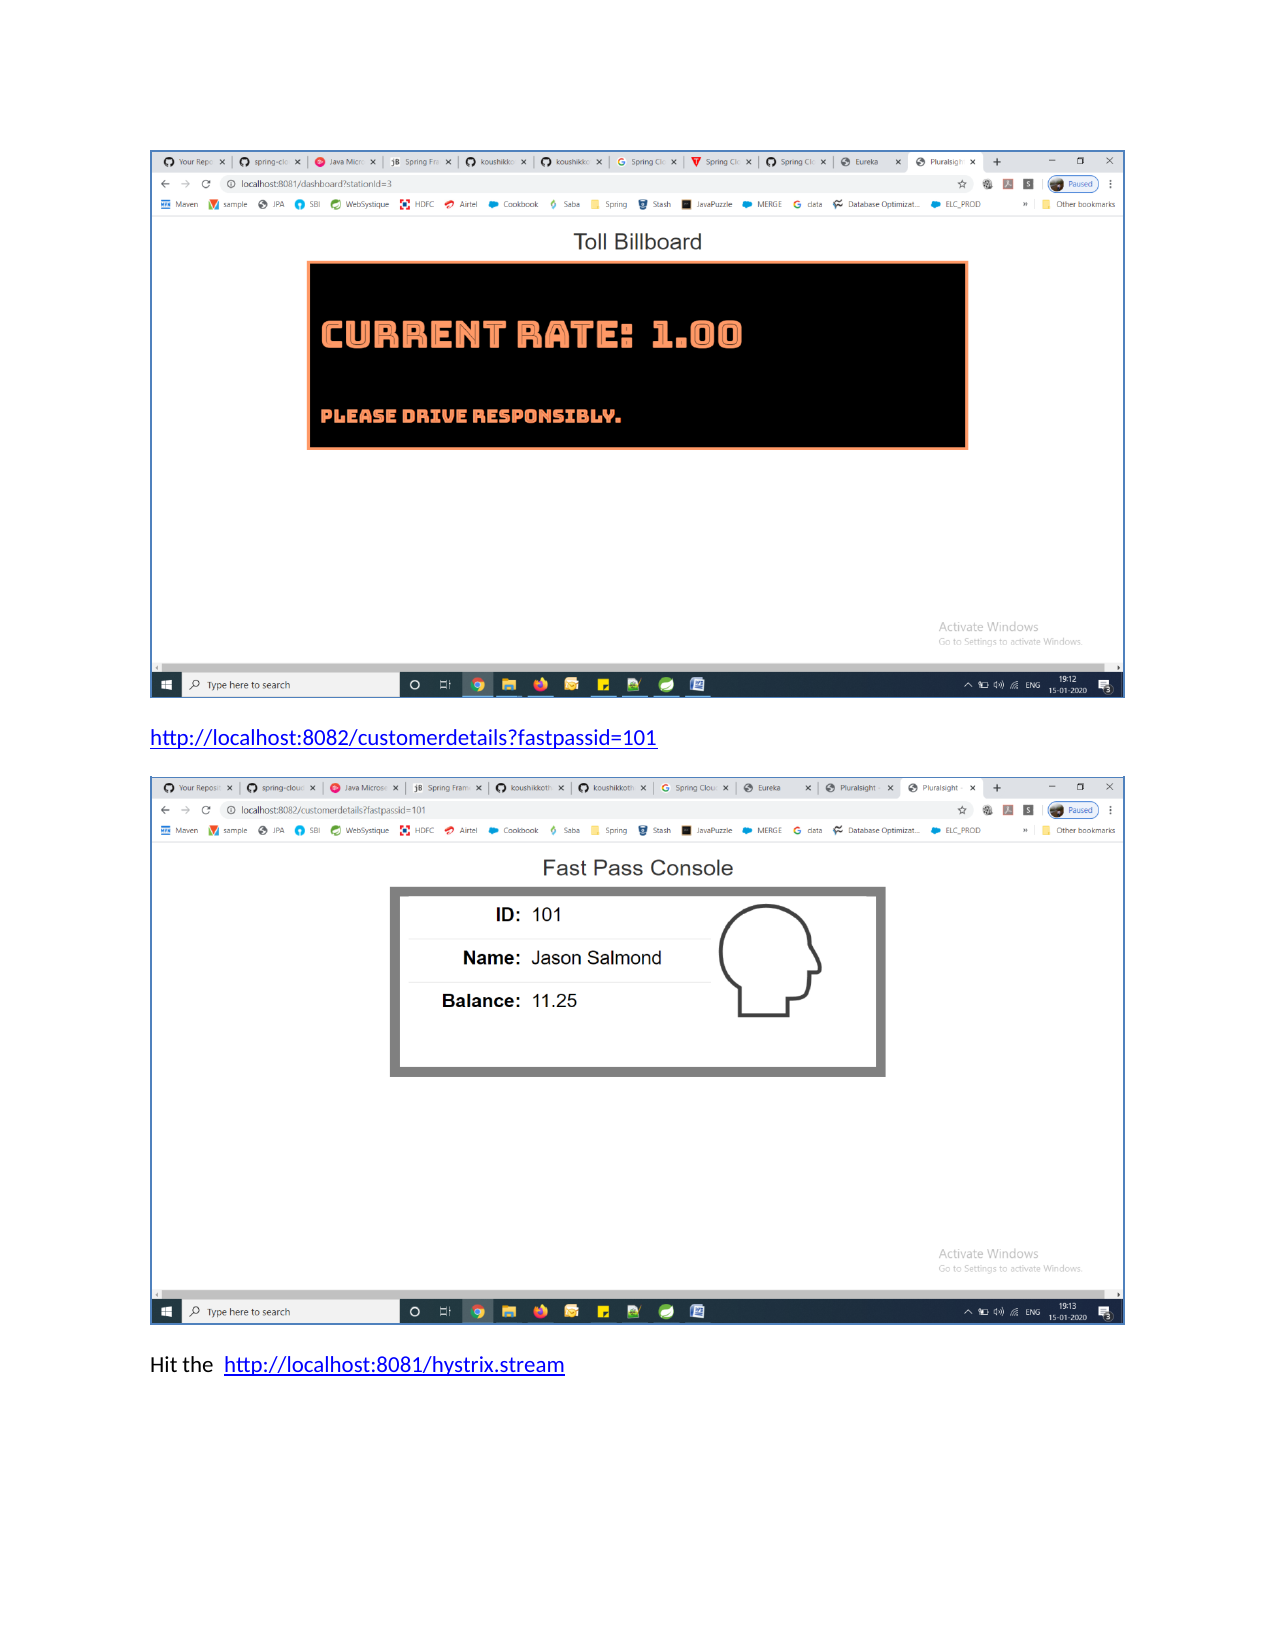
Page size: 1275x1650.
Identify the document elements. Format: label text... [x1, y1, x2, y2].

picture [152, 778, 1123, 1323]
text http://localhost:8082/customerdetails?fastpassid=101 [150, 723, 1125, 751]
picture [152, 152, 1123, 697]
text Hit the http://localhost:8081/hystrix.stream [150, 1350, 1125, 1378]
